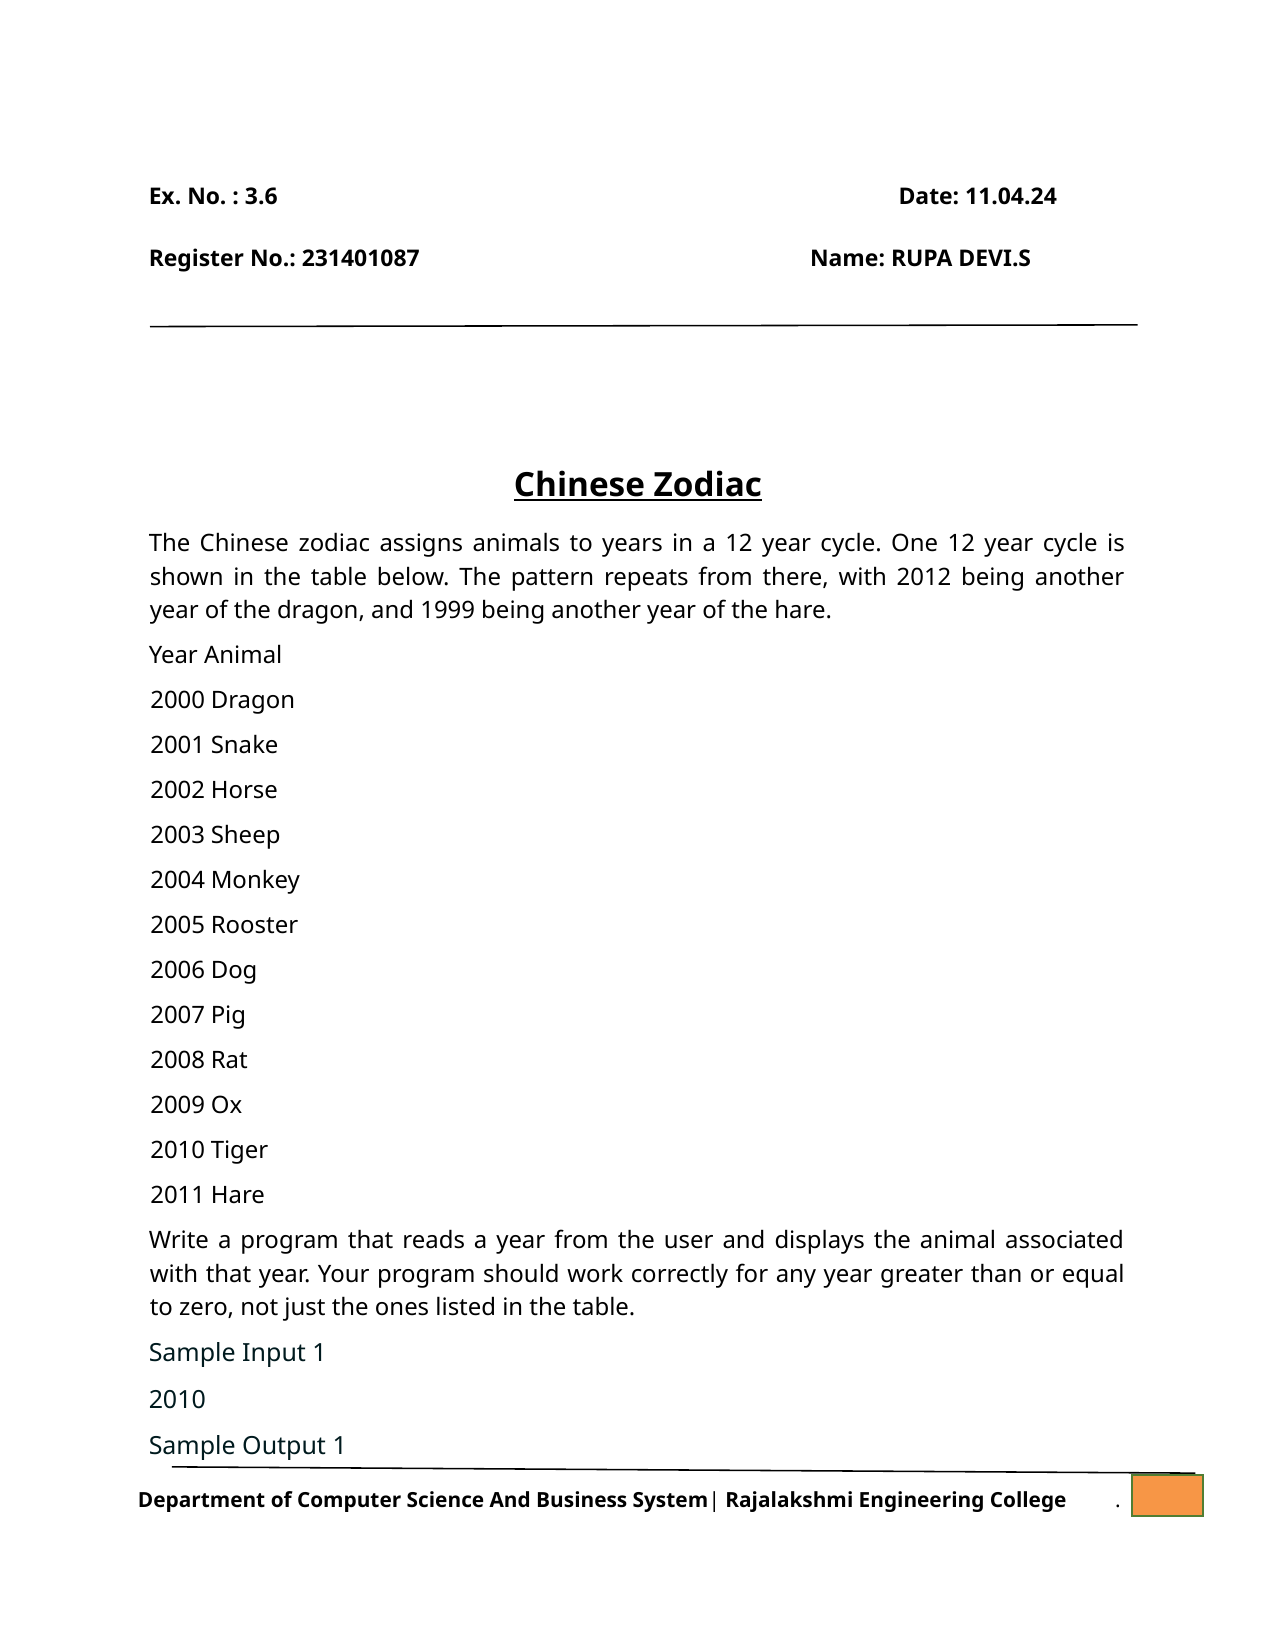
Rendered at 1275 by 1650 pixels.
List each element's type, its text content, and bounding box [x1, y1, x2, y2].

text Chinese Zodiac [150, 461, 1126, 506]
list Sheep [150, 818, 1126, 851]
list Dragon [150, 683, 1126, 716]
list Tiger [150, 1133, 1126, 1166]
text 2010 [148, 1381, 1126, 1416]
text Year Animal [148, 638, 1126, 671]
list Horse [150, 773, 1126, 806]
list Rooster [150, 908, 1126, 941]
text Write a program that reads a year from the user and displays the animal associated with that year. Your program should work correctly for any year greater than or equal to zero, not just the ones listed in the table. [148, 1223, 1126, 1323]
text Sample Input 1 [148, 1335, 1126, 1369]
text Register No.: 231401087 Name: RUPA DEVI.S [148, 242, 1126, 273]
text Ex. No. : 3.6 Date: 11.04.24 [148, 180, 1126, 211]
list Dog [150, 953, 1126, 986]
text Sample Output 1 [148, 1428, 1126, 1462]
list Ox [150, 1088, 1126, 1121]
list Snake [150, 728, 1126, 761]
list Rat [150, 1043, 1126, 1076]
text The Chinese zodiac assigns animals to years in a 12 year cycle. One 12 year cycle is shown in the table below. The pattern repeats from there, with 2012 being another year of the dragon, and 1999 being another year of the hare. [148, 526, 1126, 626]
list Hare [150, 1178, 1126, 1211]
list Monkey [150, 863, 1126, 896]
list Pig [150, 998, 1126, 1031]
